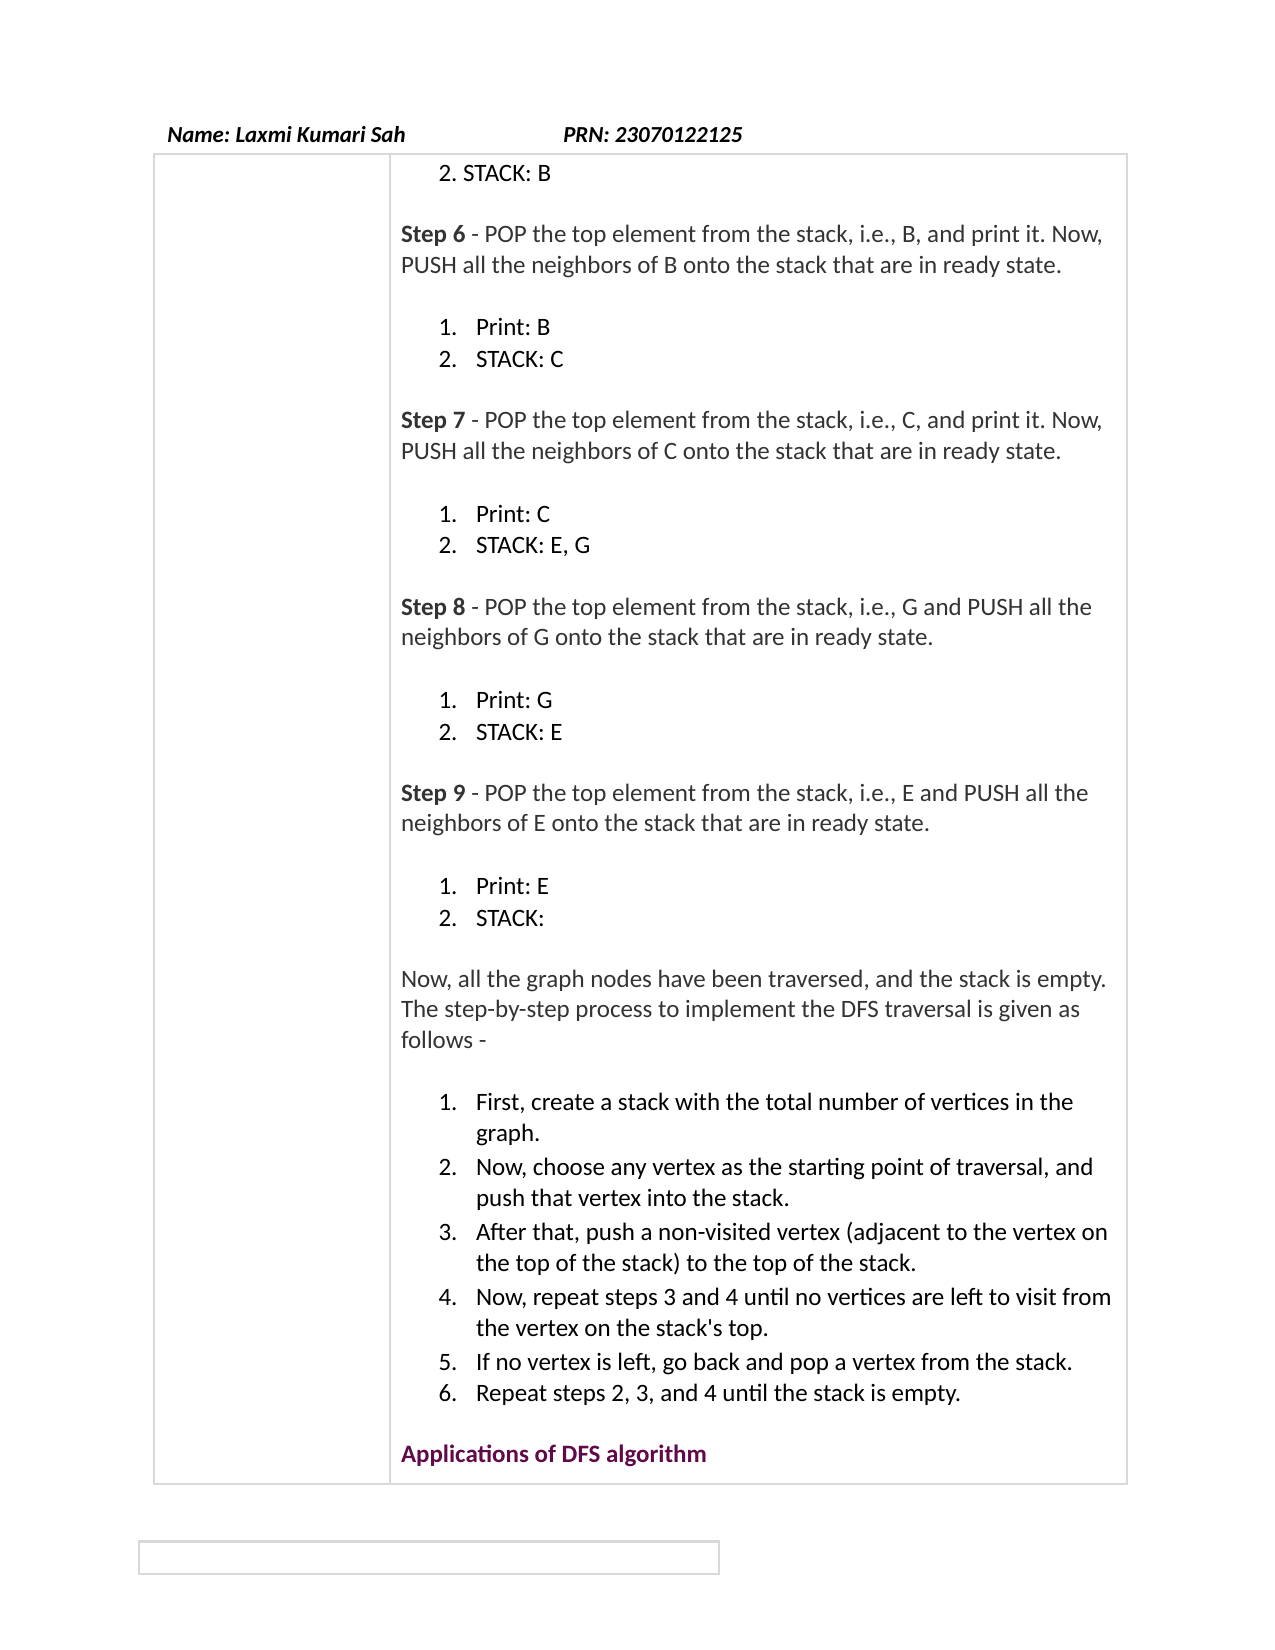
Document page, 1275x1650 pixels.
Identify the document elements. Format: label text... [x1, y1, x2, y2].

table_header [155, 155, 389, 1482]
